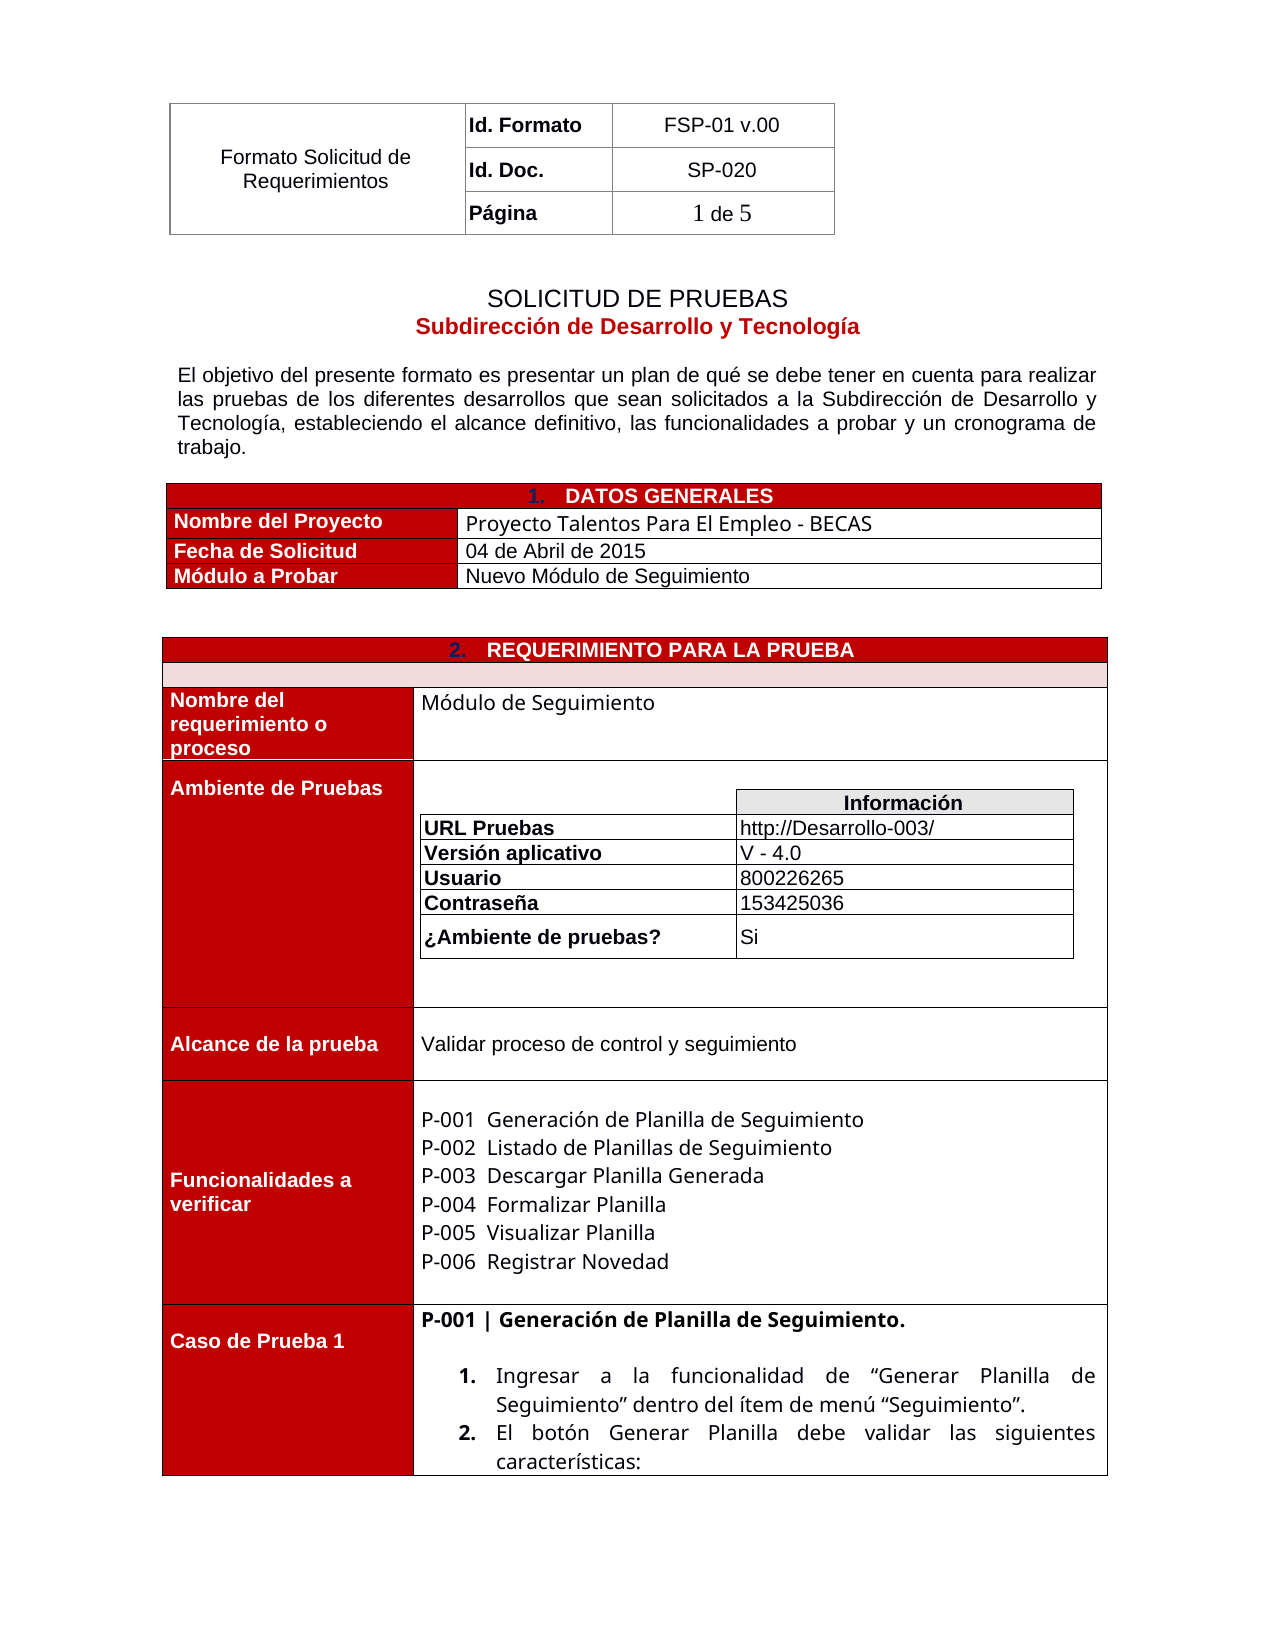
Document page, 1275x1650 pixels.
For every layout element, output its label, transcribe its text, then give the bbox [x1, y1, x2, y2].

table_cell Caso de Prueba 1 [163, 1305, 413, 1475]
table_cell Proyecto Talentos Para El Empleo - BECAS [458, 509, 1101, 538]
table_cell Nombre del Proyecto [167, 509, 457, 538]
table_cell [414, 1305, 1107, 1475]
table_cell 04 de Abril de 2015 [458, 539, 1101, 563]
table_cell Nombre del requerimiento o proceso [163, 688, 413, 759]
table_cell Ambiente de Pruebas [163, 761, 413, 1007]
table_cell P-001 Generación de Planilla de Seguimiento P-002 Listado de Planillas de Seguimiento P-003 Descargar Planilla Generada P-004 Formalizar Planilla P-005 Visualizar Planilla P-006 Registrar Novedad [414, 1081, 1107, 1304]
table_cell Módulo de Seguimiento [414, 688, 1107, 759]
table_cell [414, 761, 1107, 1007]
text SOLICITUD DE PRUEBAS [177, 284, 1098, 313]
table_cell [163, 663, 1107, 687]
table_header REQUERIMIENTO PARA LA PRUEBA [163, 638, 1107, 662]
table_cell Fecha de Solicitud [167, 539, 457, 563]
table_header DATOS GENERALES [167, 484, 1101, 508]
table_cell Funcionalidades a verificar [163, 1081, 413, 1304]
text El objetivo del presente formato es presentar un plan de qué se debe tener en cuenta para realizar las pruebas de los diferentes desarrollos que sean solicitados a la Subdirección de Desarrollo y Tecnología, estableciendo el alcance definitivo, las funcionalidades a probar y un cronograma de trabajo. [177, 363, 1098, 459]
table_cell Módulo a Probar [167, 564, 457, 588]
table_cell Nuevo Módulo de Seguimiento [458, 564, 1101, 588]
table_cell Alcance de la prueba [163, 1008, 413, 1080]
table_cell Validar proceso de control y seguimiento [414, 1008, 1107, 1080]
text Subdirección de Desarrollo y Tecnología [177, 313, 1098, 339]
